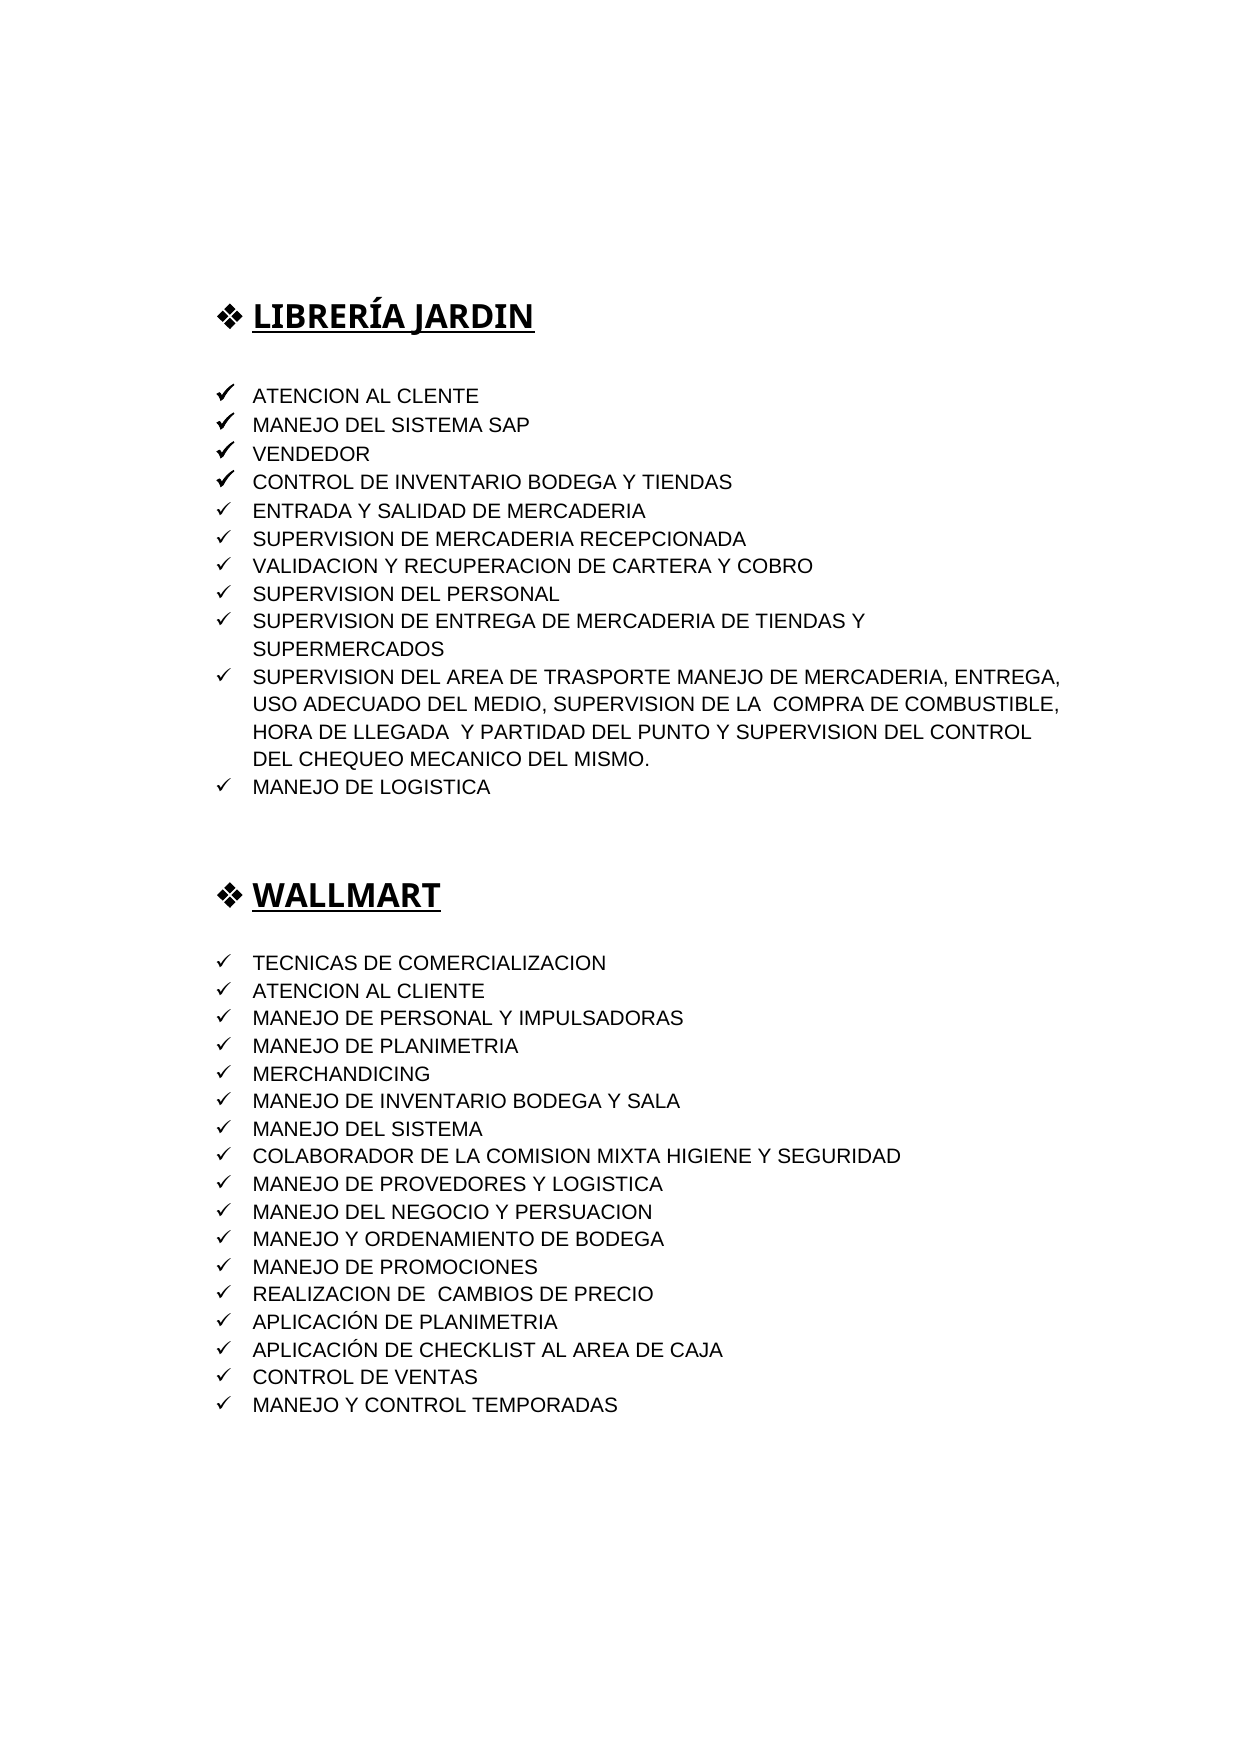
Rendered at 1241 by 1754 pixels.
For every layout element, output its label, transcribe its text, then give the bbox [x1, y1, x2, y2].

list SUPERVISION DEL PERSONAL [215, 582, 1063, 606]
list SUPERVISION DE MERCADERIA RECEPCIONADA [215, 527, 1063, 551]
list APLICACIÓN DE CHECKLIST AL AREA DE CAJA [215, 1337, 1063, 1362]
list MANEJO DE LOGISTICA [215, 774, 1063, 799]
list WALLMART [215, 871, 1063, 917]
list MANEJO DEL NEGOCIO Y PERSUACION [215, 1199, 1063, 1223]
list SUPERVISION DEL AREA DE TRASPORTE MANEJO DE MERCADERIA, ENTREGA, USO ADECUADO DEL MEDIO, SUPERVISION DE LA COMPRA DE COMBUSTIBLE, HORA DE LLEGADA Y PARTIDAD DEL PUNTO Y SUPERVISION DEL CONTROL DEL CHEQUEO MECANICO DEL MISMO. [215, 664, 1063, 771]
list LIBRERÍA JARDIN [215, 293, 1063, 338]
list MERCHANDICING [215, 1061, 1063, 1086]
list MANEJO DEL SISTEMA [215, 1117, 1063, 1141]
list VENDEDOR [215, 441, 1063, 466]
list COLABORADOR DE LA COMISION MIXTA HIGIENE Y SEGURIDAD [215, 1144, 1063, 1168]
list CONTROL DE INVENTARIO BODEGA Y TIENDAS [215, 470, 1063, 495]
list TECNICAS DE COMERCIALIZACION [215, 951, 1063, 975]
list ENTRADA Y SALIDAD DE MERCADERIA [215, 499, 1063, 523]
list MANEJO DE PERSONAL Y IMPULSADORAS [215, 1006, 1063, 1030]
list MANEJO Y CONTROL TEMPORADAS [215, 1393, 1063, 1417]
list APLICACIÓN DE PLANIMETRIA [215, 1310, 1063, 1334]
list MANEJO DE PROMOCIONES [215, 1255, 1063, 1279]
list ATENCION AL CLIENTE [215, 979, 1063, 1003]
list MANEJO Y ORDENAMIENTO DE BODEGA [215, 1227, 1063, 1251]
list MANEJO DE PLANIMETRIA [215, 1034, 1063, 1058]
list MANEJO DEL SISTEMA SAP [215, 413, 1063, 438]
list SUPERVISION DE ENTREGA DE MERCADERIA DE TIENDAS Y SUPERMERCADOS [215, 609, 1063, 661]
list MANEJO DE INVENTARIO BODEGA Y SALA [215, 1089, 1063, 1113]
list ATENCION AL CLENTE [215, 384, 1063, 409]
list VALIDACION Y RECUPERACION DE CARTERA Y COBRO [215, 554, 1063, 578]
list MANEJO DE PROVEDORES Y LOGISTICA [215, 1172, 1063, 1196]
list CONTROL DE VENTAS [215, 1365, 1063, 1389]
list REALIZACION DE CAMBIOS DE PRECIO [215, 1282, 1063, 1306]
